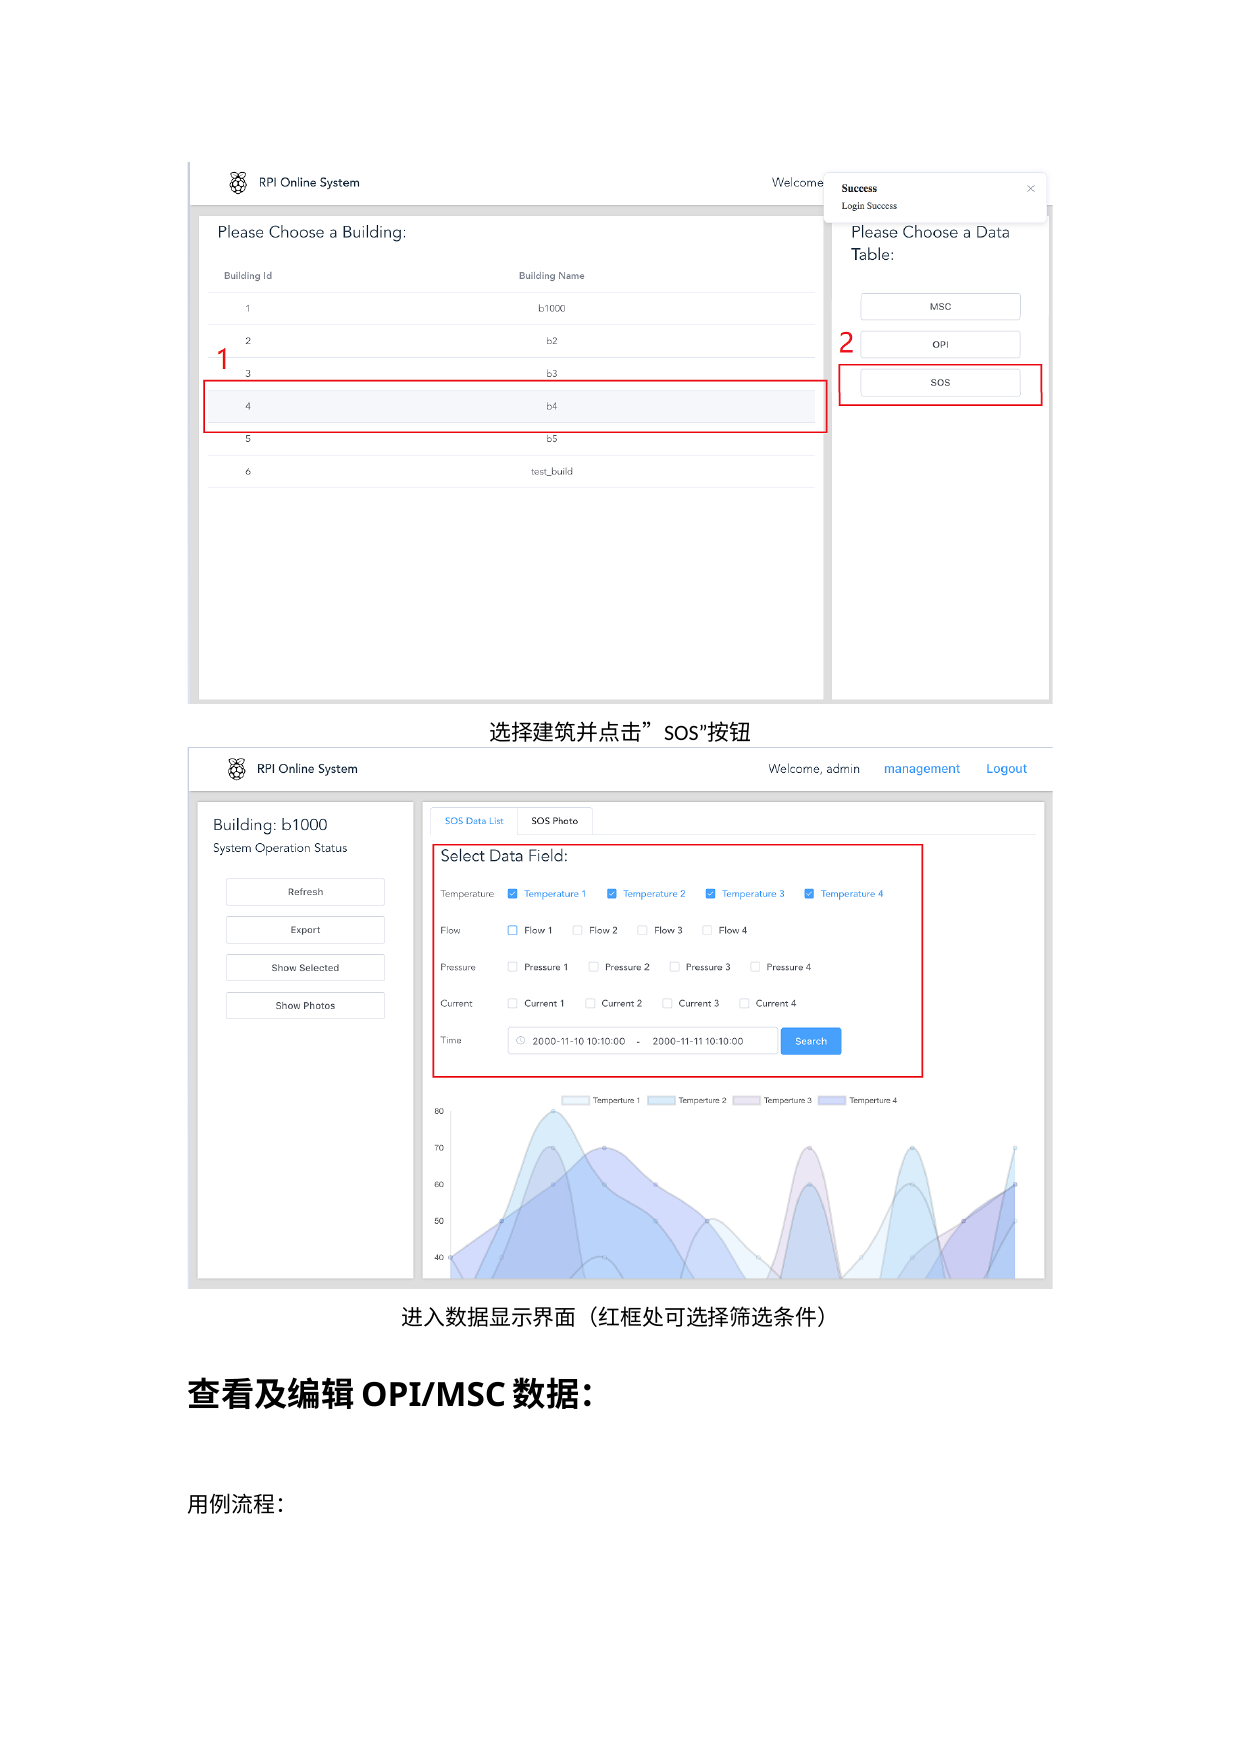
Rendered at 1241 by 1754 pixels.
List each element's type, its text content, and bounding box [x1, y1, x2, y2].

text 用例流程： [187, 1486, 1053, 1519]
text 进入数据显示界面（红框处可选择筛选条件） [187, 1299, 1053, 1332]
text 选择建筑并点击”SOS”按钮 [187, 714, 1053, 747]
picture [187, 162, 1053, 704]
subtitle 查看及编辑OPI/MSC数据： [187, 1359, 1053, 1424]
picture [187, 747, 1053, 1289]
